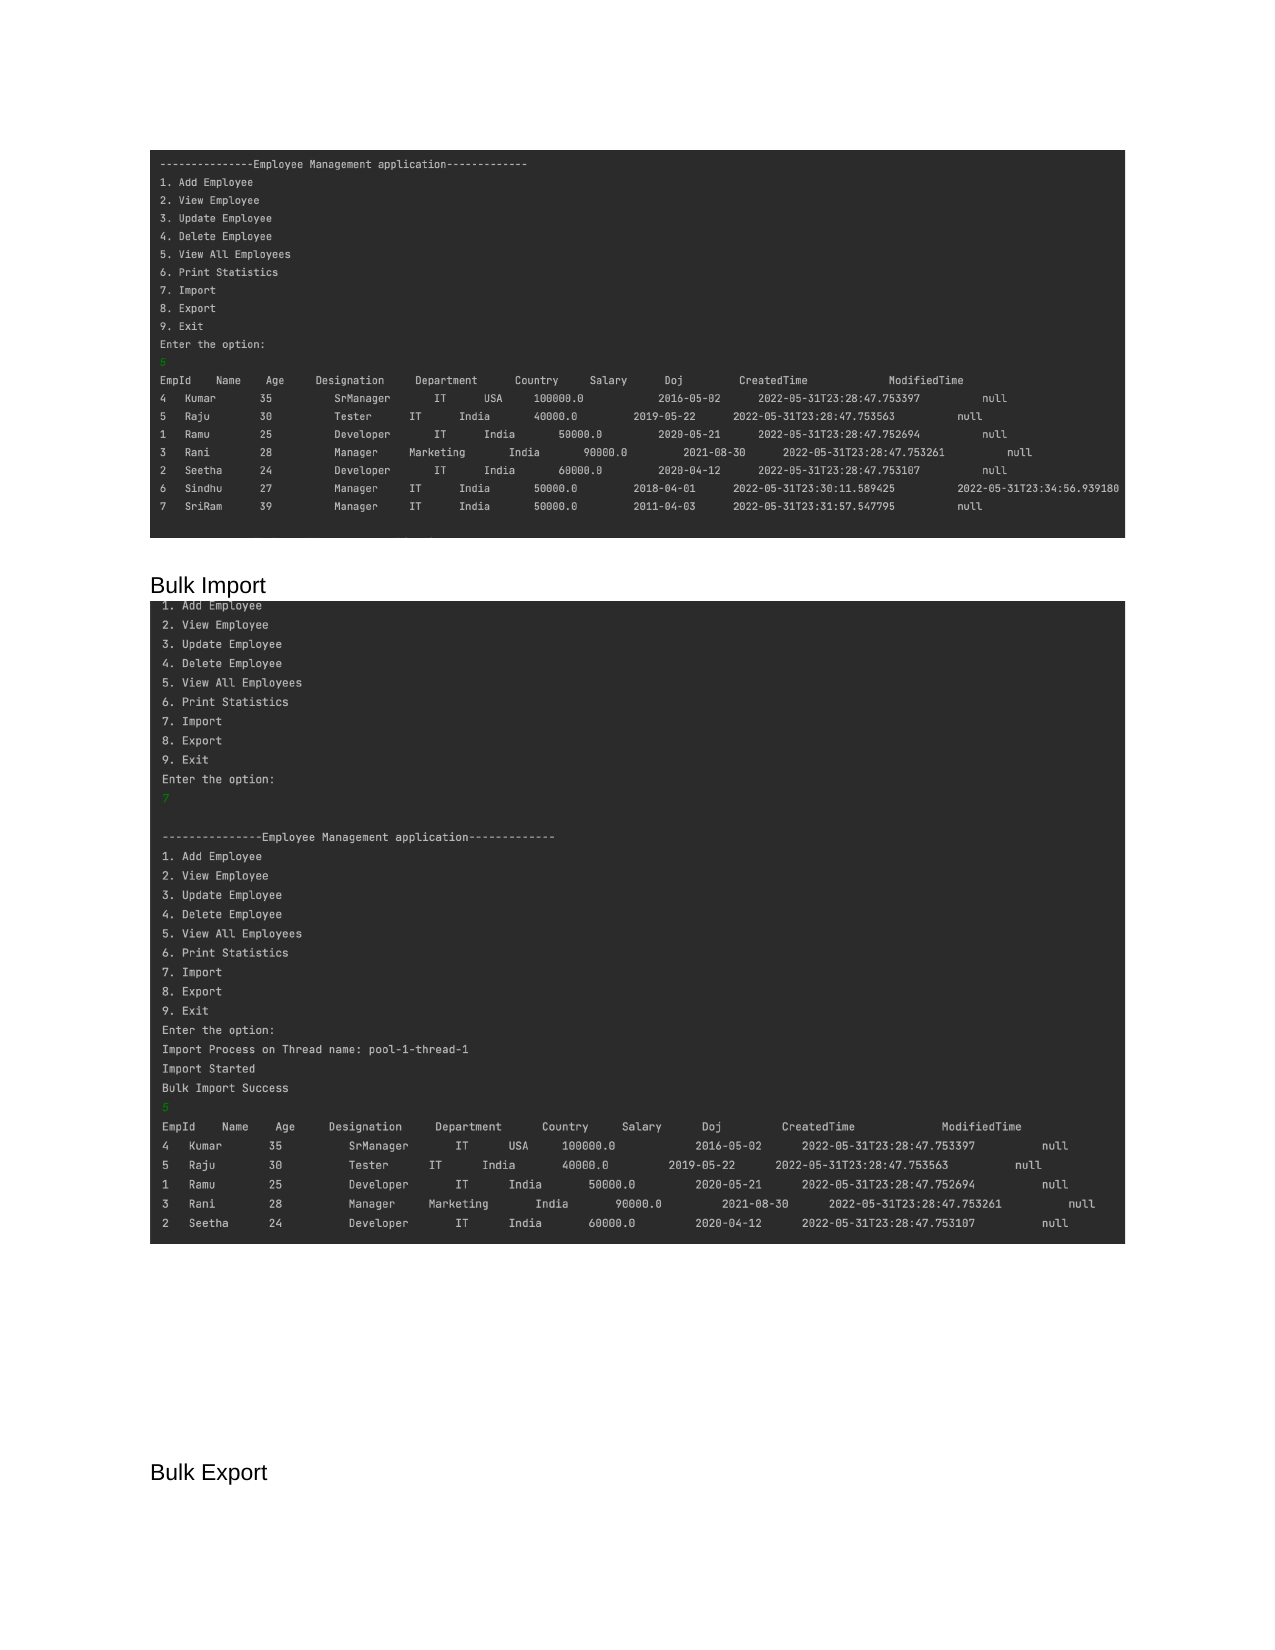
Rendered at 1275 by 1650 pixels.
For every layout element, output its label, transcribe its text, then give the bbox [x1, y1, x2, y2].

picture [150, 601, 1125, 1244]
text Bulk Import [150, 572, 1125, 598]
text Bulk Export [150, 1459, 1125, 1485]
picture [150, 150, 1125, 538]
